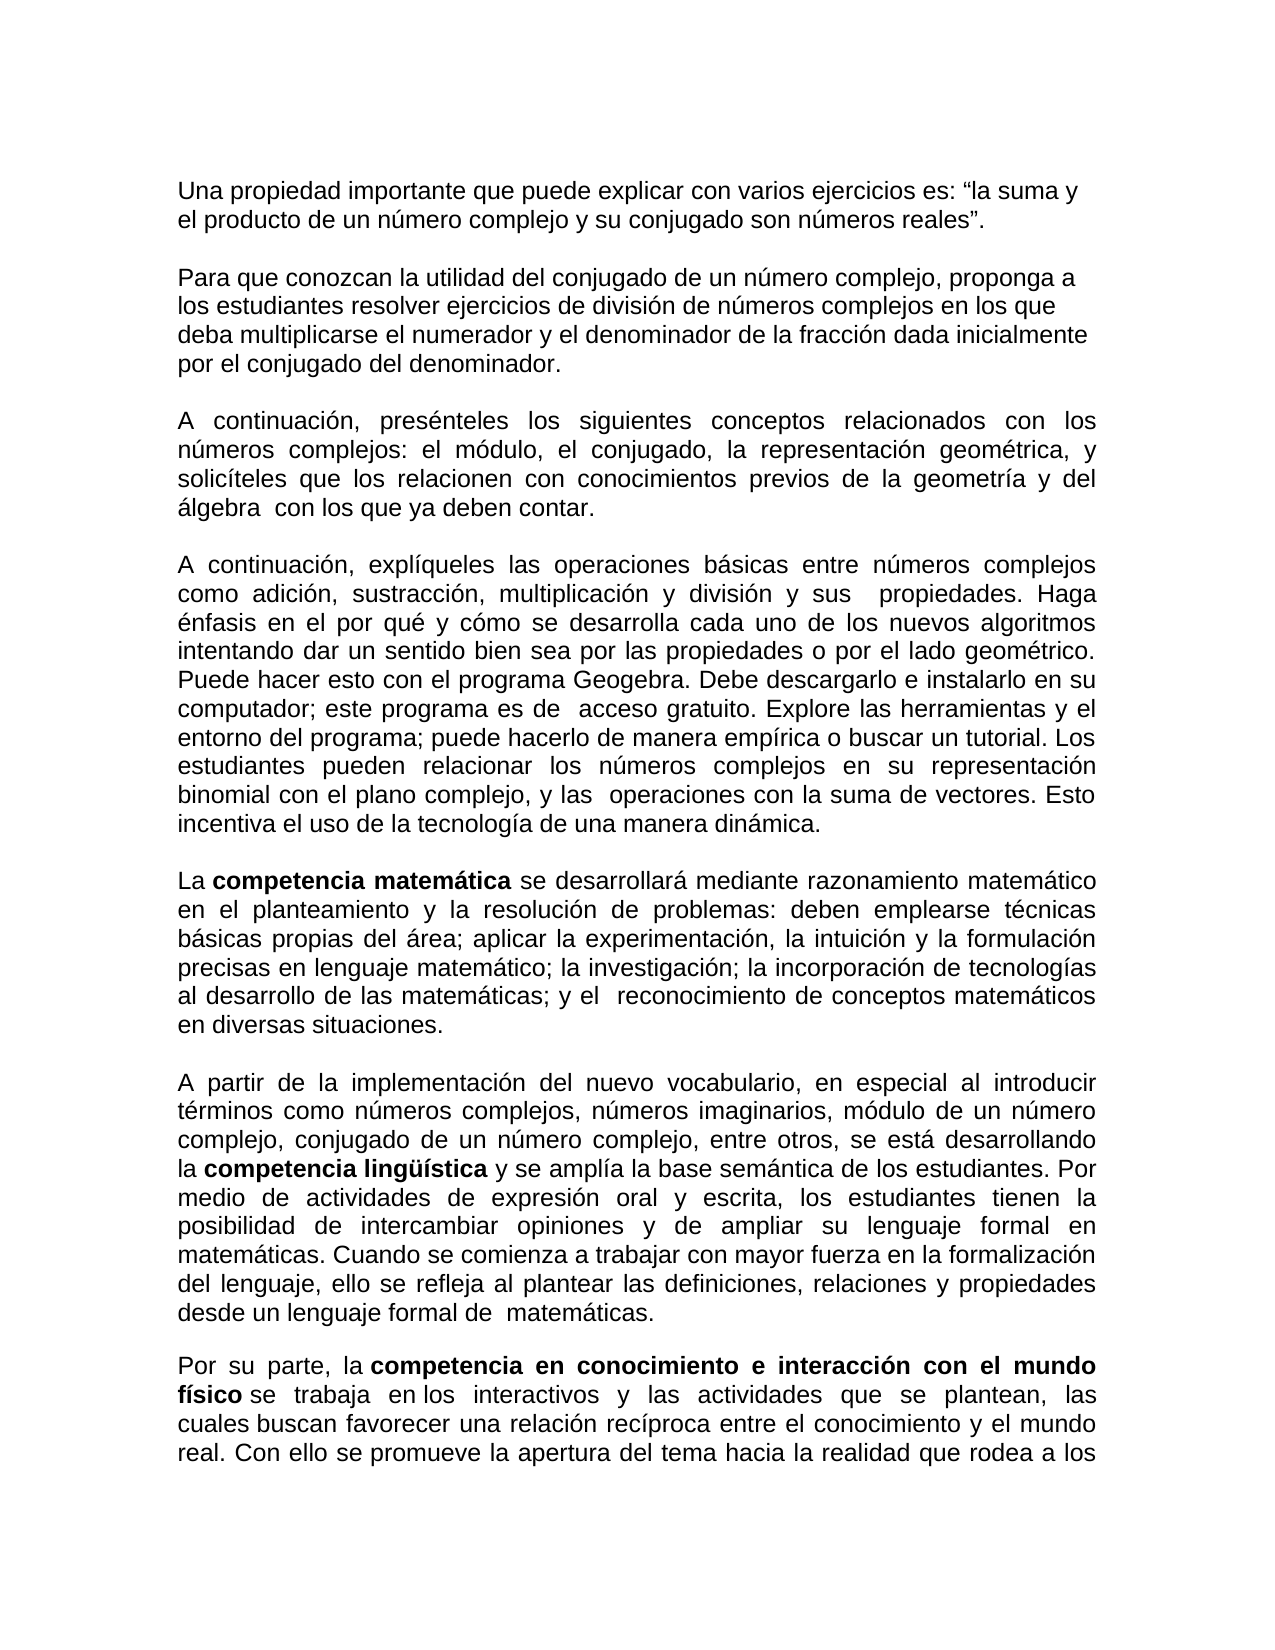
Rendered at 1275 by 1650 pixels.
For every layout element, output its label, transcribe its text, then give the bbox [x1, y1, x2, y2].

text La competencia matemática se desarrollará mediante razonamiento matemático en el planteamiento y la resolución de problemas: deben emplearse técnicas básicas propias del área; aplicar la experimentación, la intuición y la formulación precisas en lenguaje matemático; la investigación; la incorporación de tecnologías al desarrollo de las matemáticas; y el reconocimiento de conceptos matemáticos en diversas situaciones. [177, 866, 1098, 1039]
text Para que conozcan la utilidad del conjugado de un número complejo, proponga a los estudiantes resolver ejercicios de división de números complejos en los que deba multiplicarse el numerador y el denominador de la fracción dada inicialmente por el conjugado del denominador. [177, 263, 1098, 378]
text Una propiedad importante que puede explicar con varios ejercicios es: “la suma y el producto de un número complejo y su conjugado son números reales”. [177, 176, 1098, 234]
text A continuación, presénteles los siguientes conceptos relacionados con los números complejos: el módulo, el conjugado, la representación geométrica, y solicíteles que los relacionen con conocimientos previos de la geometría y del álgebra con los que ya deben contar. [177, 406, 1098, 521]
text A partir de la implementación del nuevo vocabulario, en especial al introducir términos como números complejos, números imaginarios, módulo de un número complejo, conjugado de un número complejo, entre otros, se está desarrollando la competencia lingüística y se amplía la base semántica de los estudiantes. Por medio de actividades de expresión oral y escrita, los estudiantes tienen la posibilidad de intercambiar opiniones y de ampliar su lenguaje formal en matemáticas. Cuando se comienza a trabajar con mayor fuerza en la formalización del lenguaje, ello se refleja al plantear las definiciones, relaciones y propiedades desde un lenguaje formal de matemáticas. [177, 1068, 1098, 1326]
text A continuación, explíqueles las operaciones básicas entre números complejos como adición, sustracción, multiplicación y división y sus propiedades. Haga énfasis en el por qué y cómo se desarrolla cada uno de los nuevos algoritmos intentando dar un sentido bien sea por las propiedades o por el lado geométrico. Puede hacer esto con el programa Geogebra. Debe descargarlo e instalarlo en su computador; este programa es de acceso gratuito. Explore las herramientas y el entorno del programa; puede hacerlo de manera empírica o buscar un tutorial. Los estudiantes pueden relacionar los números complejos en su representación binomial con el plano complejo, y las operaciones con la suma de vectores. Esto incentiva el uso de la tecnología de una manera dinámica. [177, 550, 1098, 838]
